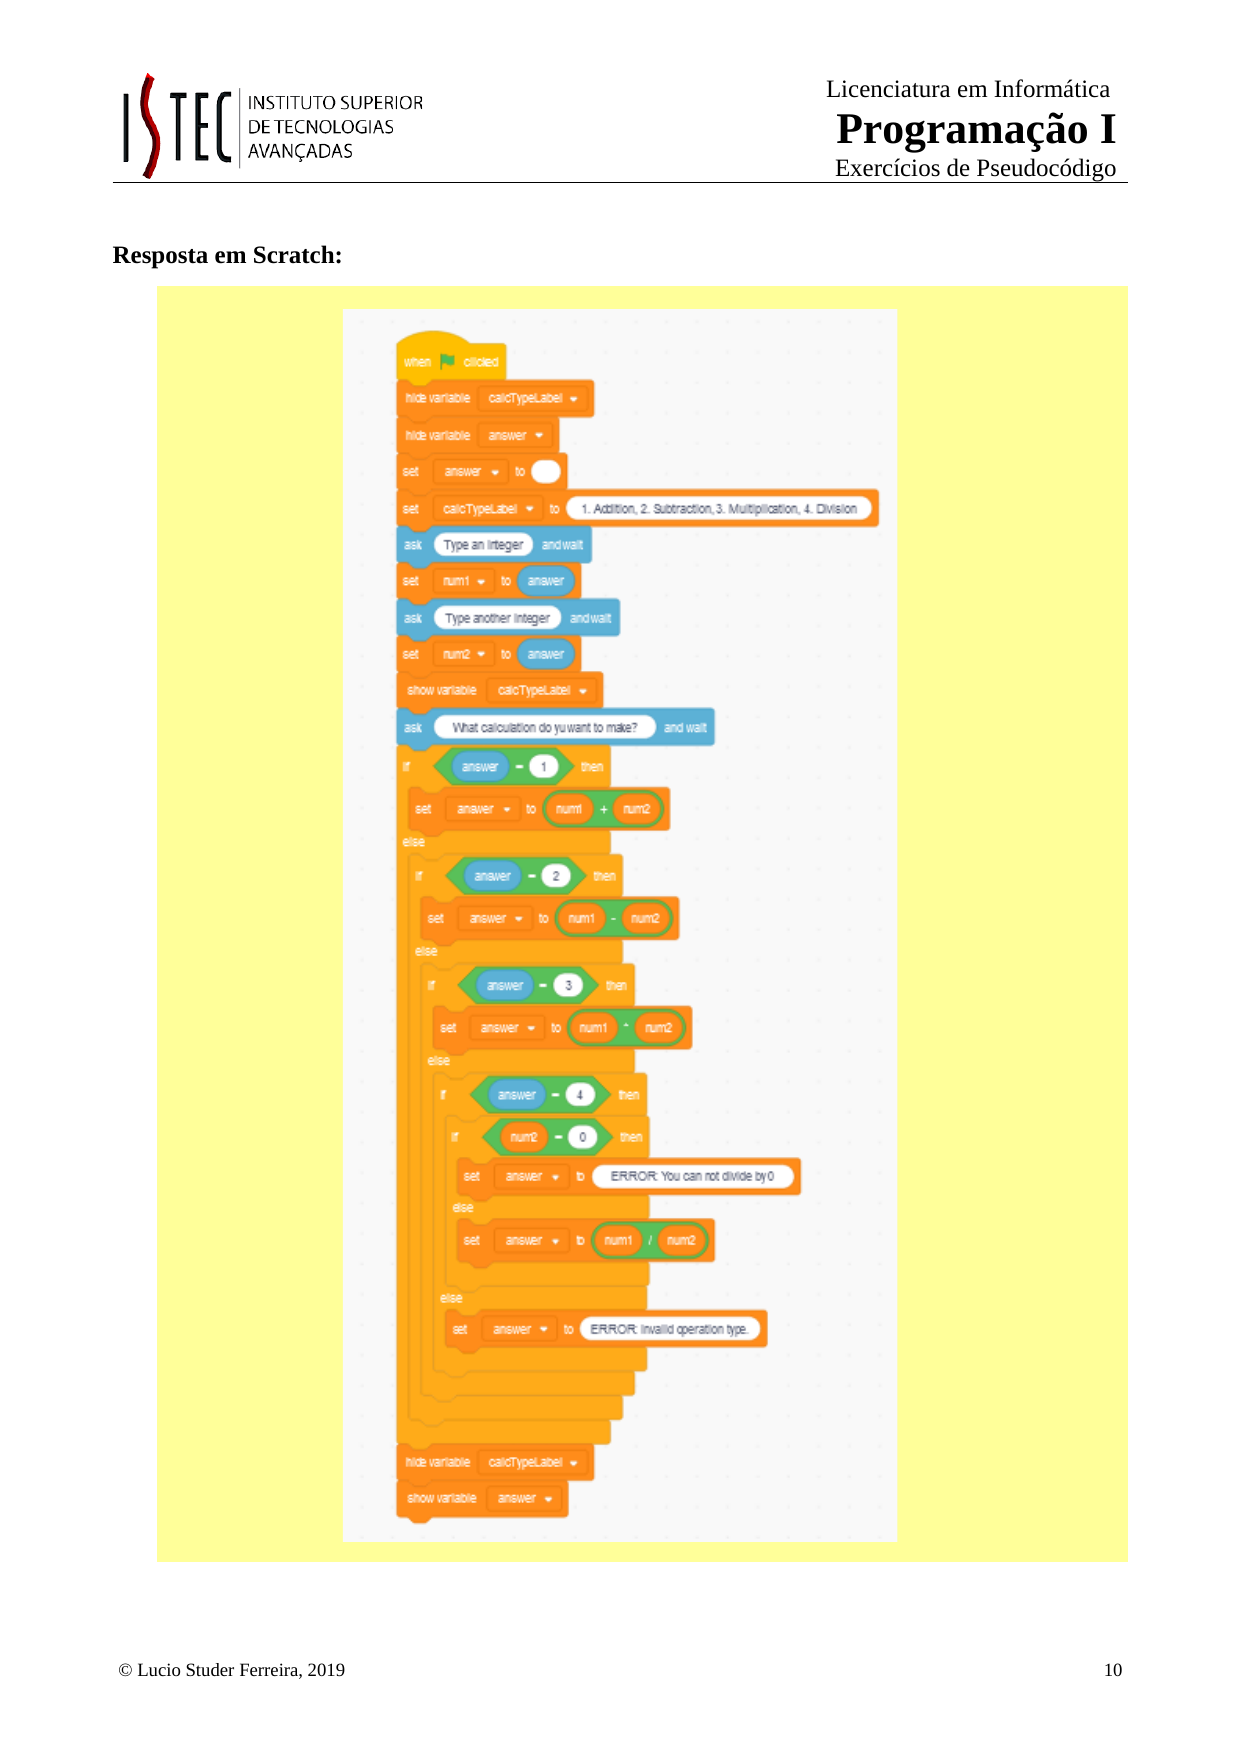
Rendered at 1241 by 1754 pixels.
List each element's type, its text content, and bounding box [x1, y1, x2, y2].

picture [342, 309, 898, 1542]
text Resposta em Scratch: [112, 240, 1128, 269]
picture [123, 73, 423, 179]
